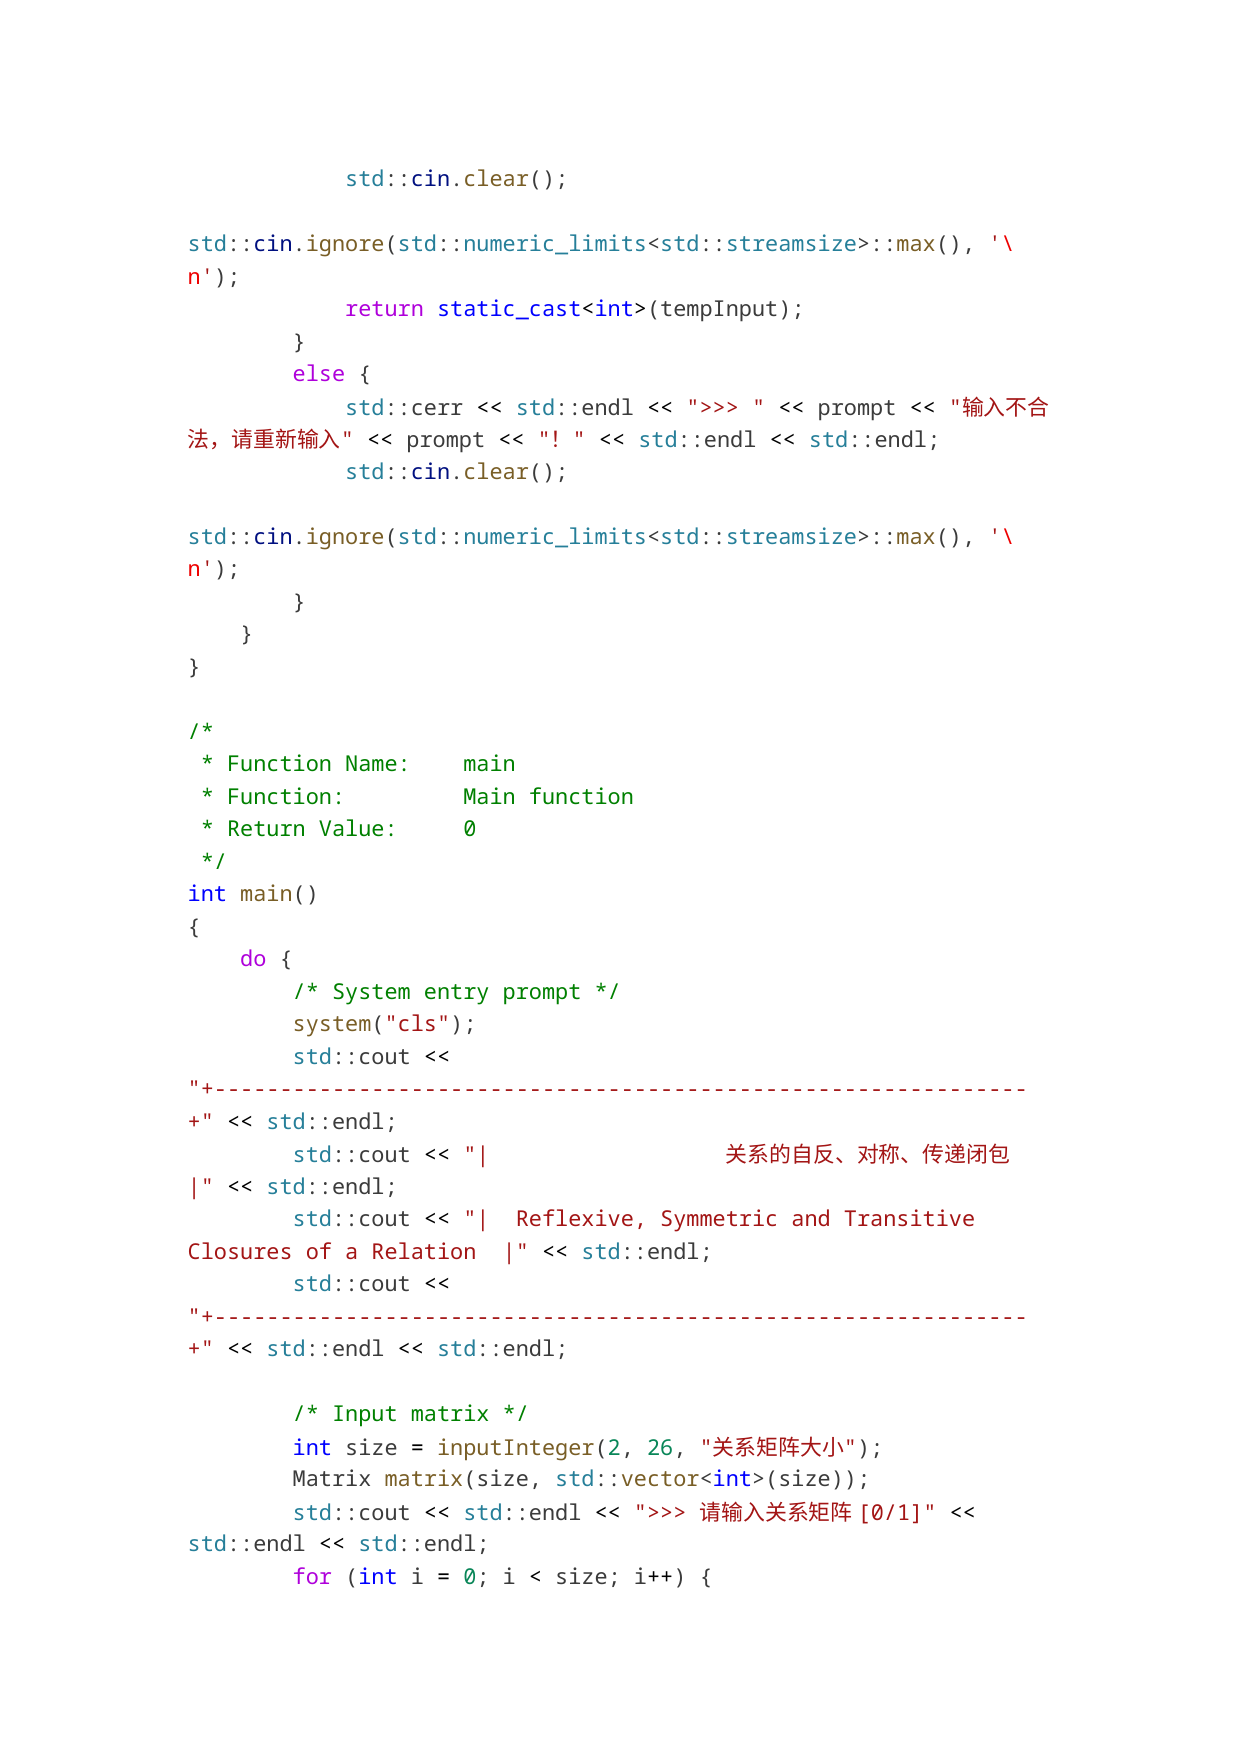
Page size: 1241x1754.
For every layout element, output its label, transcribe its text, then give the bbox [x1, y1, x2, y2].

text for (int i = 0; i < size; i++) { [187, 1559, 1053, 1592]
text /* [187, 714, 1053, 747]
text std::cin.ignore(std::numeric_limits<std::streamsize>::max(), '\n'); [187, 487, 1053, 584]
text std::cin.clear(); [187, 454, 1053, 487]
text std::cin.clear(); [187, 162, 1053, 194]
text */ [187, 844, 1053, 877]
text std::cout << "+--------------------------------------------------------------+" << std::endl; [187, 1039, 1053, 1137]
text else { [187, 357, 1053, 389]
text } [187, 617, 1053, 649]
text Matrix matrix(size, std::vector<int>(size)); [187, 1462, 1053, 1494]
text * Return Value: 0 [187, 812, 1053, 844]
text std::cout << "+--------------------------------------------------------------+" << std::endl << std::endl; [187, 1267, 1053, 1364]
text std::cout << "| Reflexive, Symmetric and Transitive Closures of a Relation |" << std::endl; [187, 1202, 1053, 1267]
text std::cerr << std::endl << ">>> " << prompt << "输入不合法，请重新输入" << prompt << "！" << std::endl << std::endl; [187, 389, 1053, 454]
text * Function Name: main [187, 747, 1053, 779]
text /* Input matrix */ [187, 1397, 1053, 1429]
text std::cin.ignore(std::numeric_limits<std::streamsize>::max(), '\n'); [187, 194, 1053, 292]
text } [187, 649, 1053, 682]
text * Function: Main function [187, 779, 1053, 812]
text std::cout << "| 关系的自反、对称、传递闭包 |" << std::endl; [187, 1137, 1053, 1202]
text int main() [187, 877, 1053, 909]
text system("cls"); [187, 1007, 1053, 1039]
text do { [187, 942, 1053, 974]
text { [187, 909, 1053, 942]
text return static_cast<int>(tempInput); [187, 292, 1053, 324]
text } [187, 584, 1053, 617]
text /* System entry prompt */ [187, 974, 1053, 1007]
text } [187, 324, 1053, 357]
text std::cout << std::endl << ">>> 请输入关系矩阵 [0/1]" << std::endl << std::endl; [187, 1494, 1053, 1559]
text int size = inputInteger(2, 26, "关系矩阵大小"); [187, 1429, 1053, 1462]
